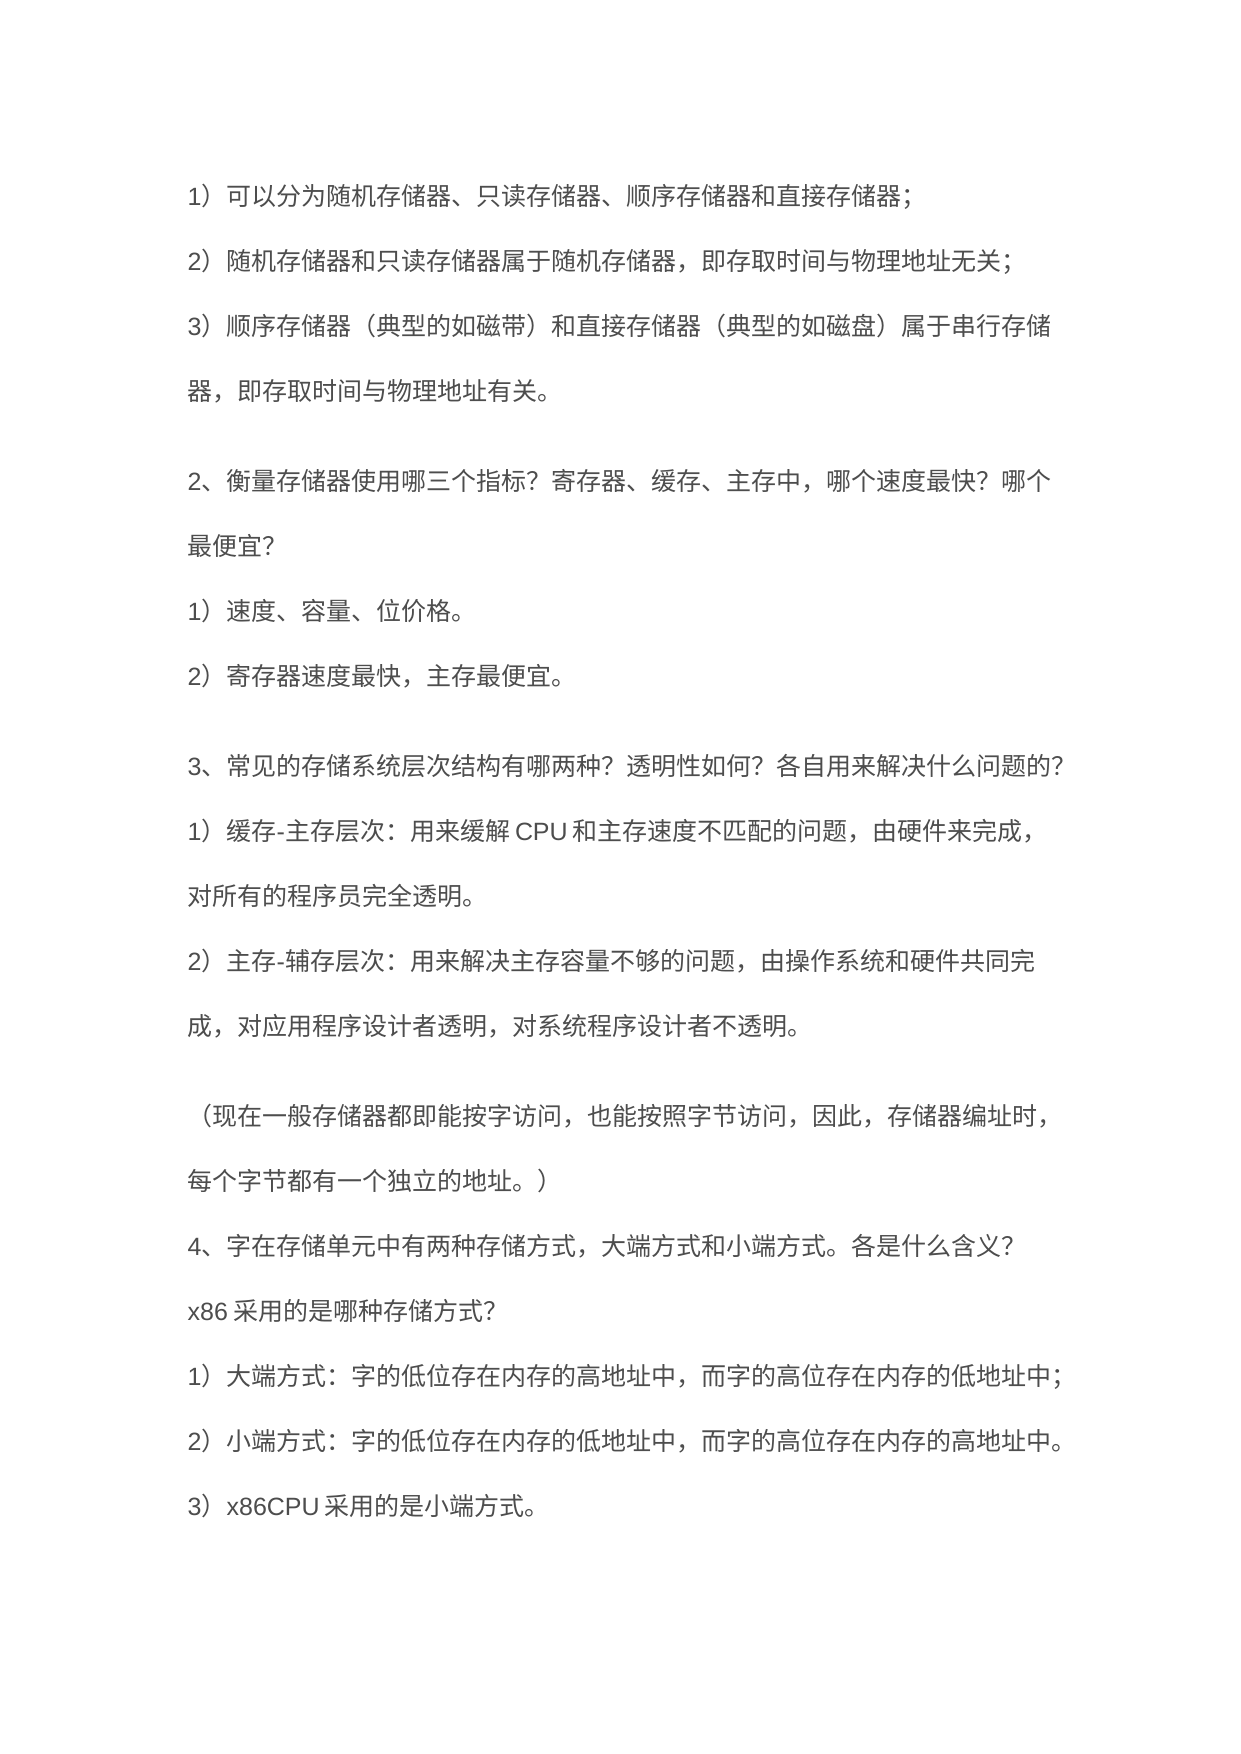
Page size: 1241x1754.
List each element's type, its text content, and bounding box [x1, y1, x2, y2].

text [187, 162, 1053, 422]
text （现在一般存储器都即能按字访问，也能按照字节访问，因此，存储器编址时，每个字节都有一个独立的地址。） 4、字在存储单元中有两种存储方式，大端方式和小端方式。各是什么含义？x86采用的是哪种存储方式？ 1）大端方式：字的低位存在内存的高地址中，而字的高位存在内存的低地址中； 2）小端方式：字的低位存在内存的低地址中，而字的高位存在内存的高地址中。 3）x86CPU采用的是小端方式。 [187, 1082, 1053, 1537]
text 2、衡量存储器使用哪三个指标？寄存器、缓存、主存中，哪个速度最快？哪个最便宜？ 1）速度、容量、位价格。 2）寄存器速度最快，主存最便宜。 [187, 447, 1053, 707]
text 3、常见的存储系统层次结构有哪两种？透明性如何？各自用来解决什么问题的？ 1）缓存-主存层次：用来缓解CPU和主存速度不匹配的问题，由硬件来完成，对所有的程序员完全透明。 2）主存-辅存层次：用来解决主存容量不够的问题，由操作系统和硬件共同完成，对应用程序设计者透明，对系统程序设计者不透明。 [187, 732, 1053, 1057]
